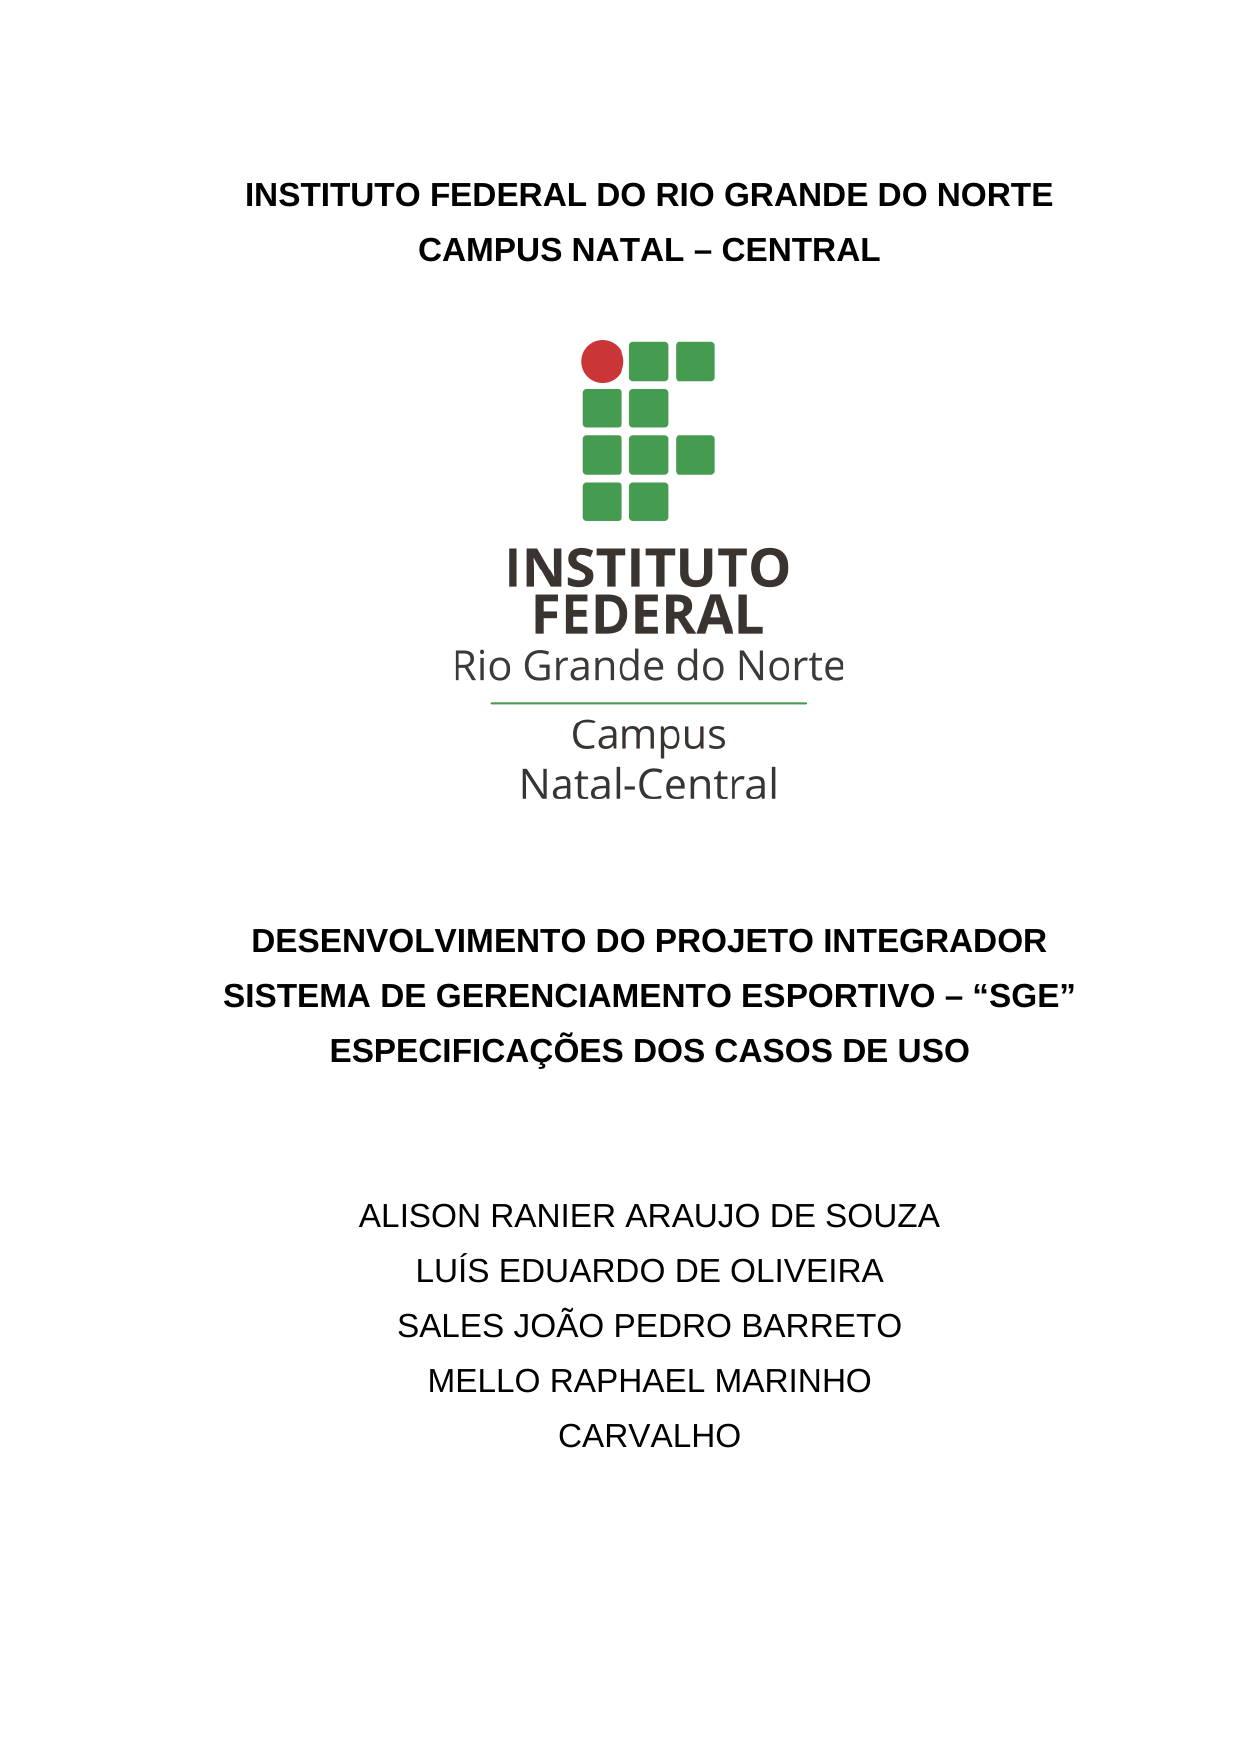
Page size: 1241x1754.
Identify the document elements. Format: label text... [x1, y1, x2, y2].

text DESENVOLVIMENTO DO PROJETO INTEGRADOR SISTEMA DE GERENCIAMENTO ESPORTIVO – “SGE” ESPECIFICAÇÕES DOS CASOS DE USO [222, 921, 1077, 1069]
picture [455, 340, 844, 799]
text INSTITUTO FEDERAL DO RIO GRANDE DO NORTE CAMPUS NATAL – CENTRAL [243, 175, 1056, 269]
text ALISON RANIER ARAUJO DE SOUZA LUÍS EDUARDO DE OLIVEIRA SALES JOÃO PEDRO BARRETO MELLO RAPHAEL MARINHO CARVALHO [357, 1196, 942, 1454]
